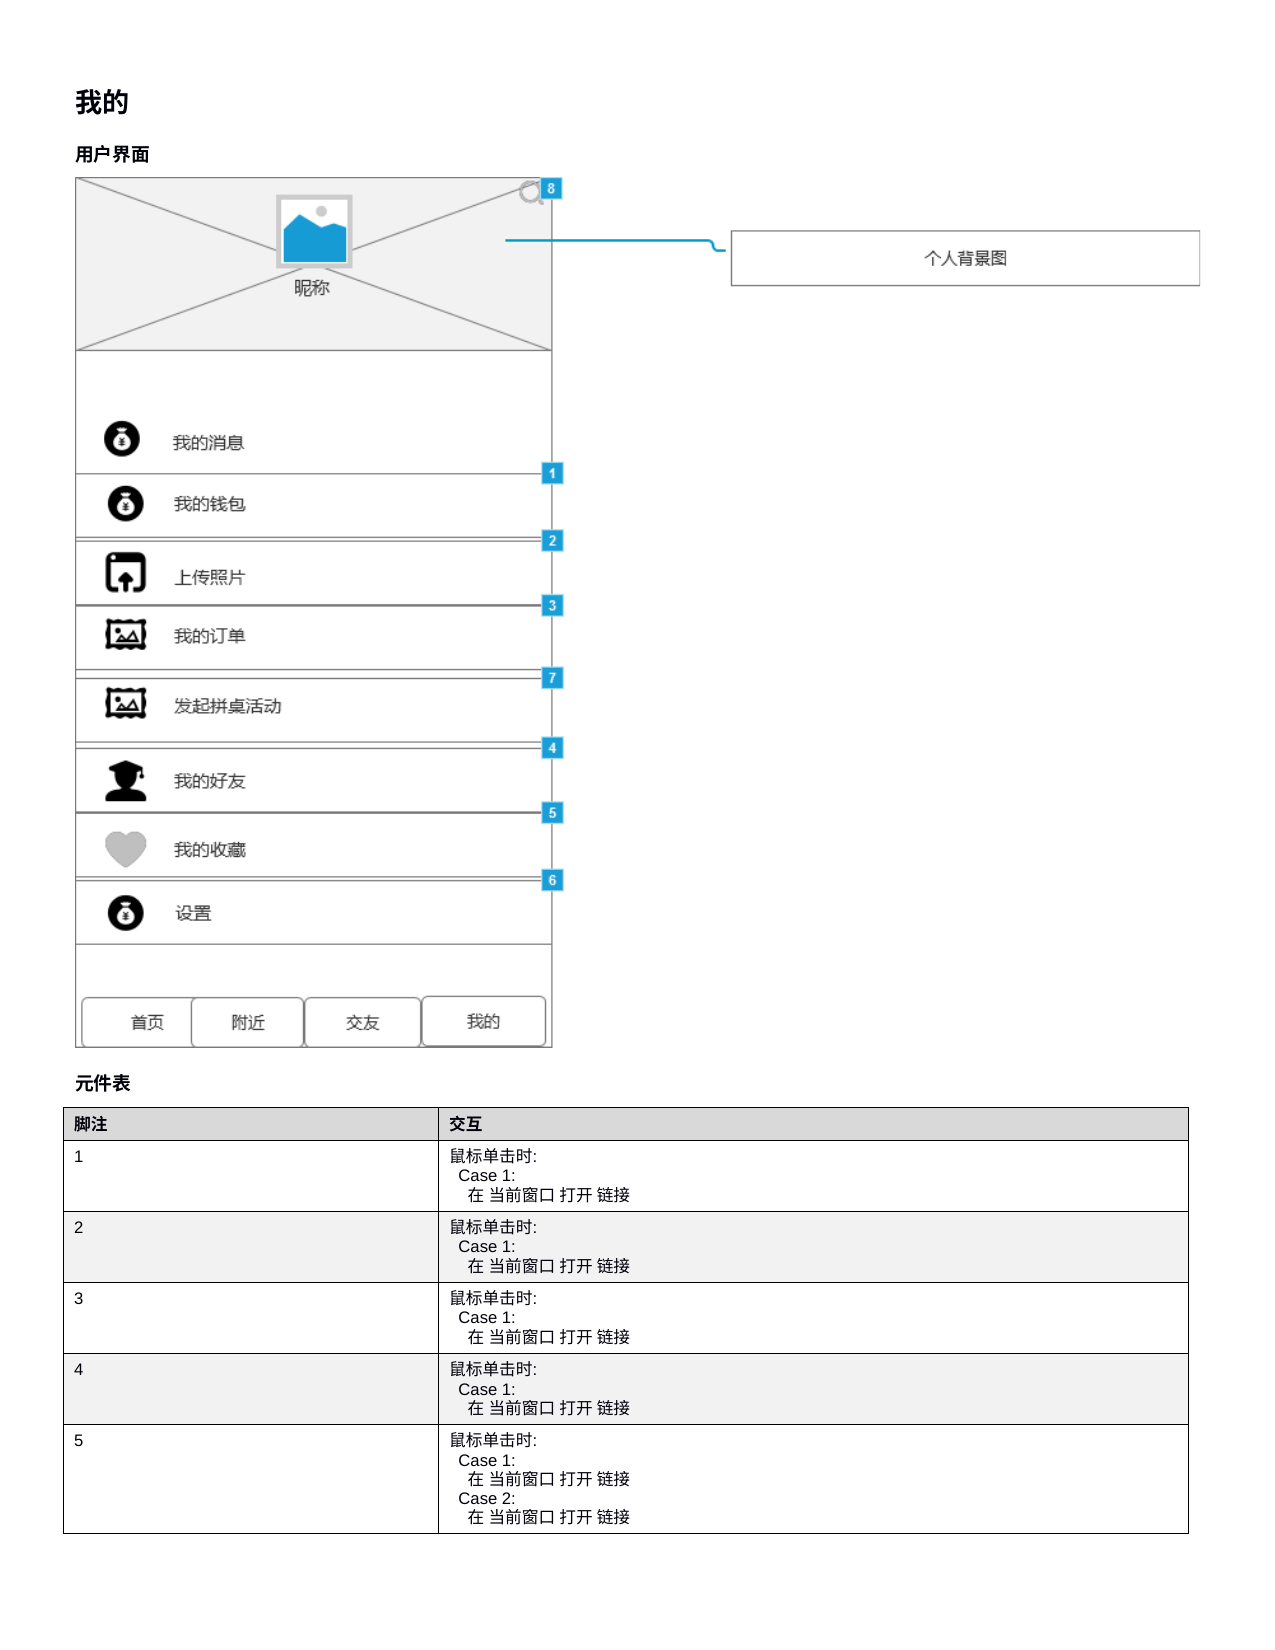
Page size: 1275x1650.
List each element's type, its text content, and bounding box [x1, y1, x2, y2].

subtitle 用户界面 [75, 144, 1200, 165]
table_cell 4 [64, 1354, 438, 1424]
subtitle 我的 [75, 87, 1200, 119]
table_cell 鼠标单击时: Case 1: 在 当前窗口 打开 链接 [439, 1212, 1188, 1282]
table_cell 1 [64, 1141, 438, 1211]
table_cell 3 [64, 1283, 438, 1353]
subtitle 元件表 [75, 1073, 1200, 1094]
table_cell 鼠标单击时: Case 1: 在 当前窗口 打开 链接 [439, 1283, 1188, 1353]
table_header 脚注 [64, 1108, 438, 1140]
table_cell 2 [64, 1212, 438, 1282]
table_header 交互 [439, 1108, 1188, 1140]
table_cell 5 [64, 1425, 438, 1533]
table_cell 鼠标单击时: Case 1: 在 当前窗口 打开 链接 [439, 1141, 1188, 1211]
table_cell 鼠标单击时: Case 1: 在 当前窗口 打开 链接 [439, 1354, 1188, 1424]
table_cell 鼠标单击时: Case 1: 在 当前窗口 打开 链接 Case 2: 在 当前窗口 打开 链接 [439, 1425, 1188, 1533]
picture [75, 177, 1200, 1048]
